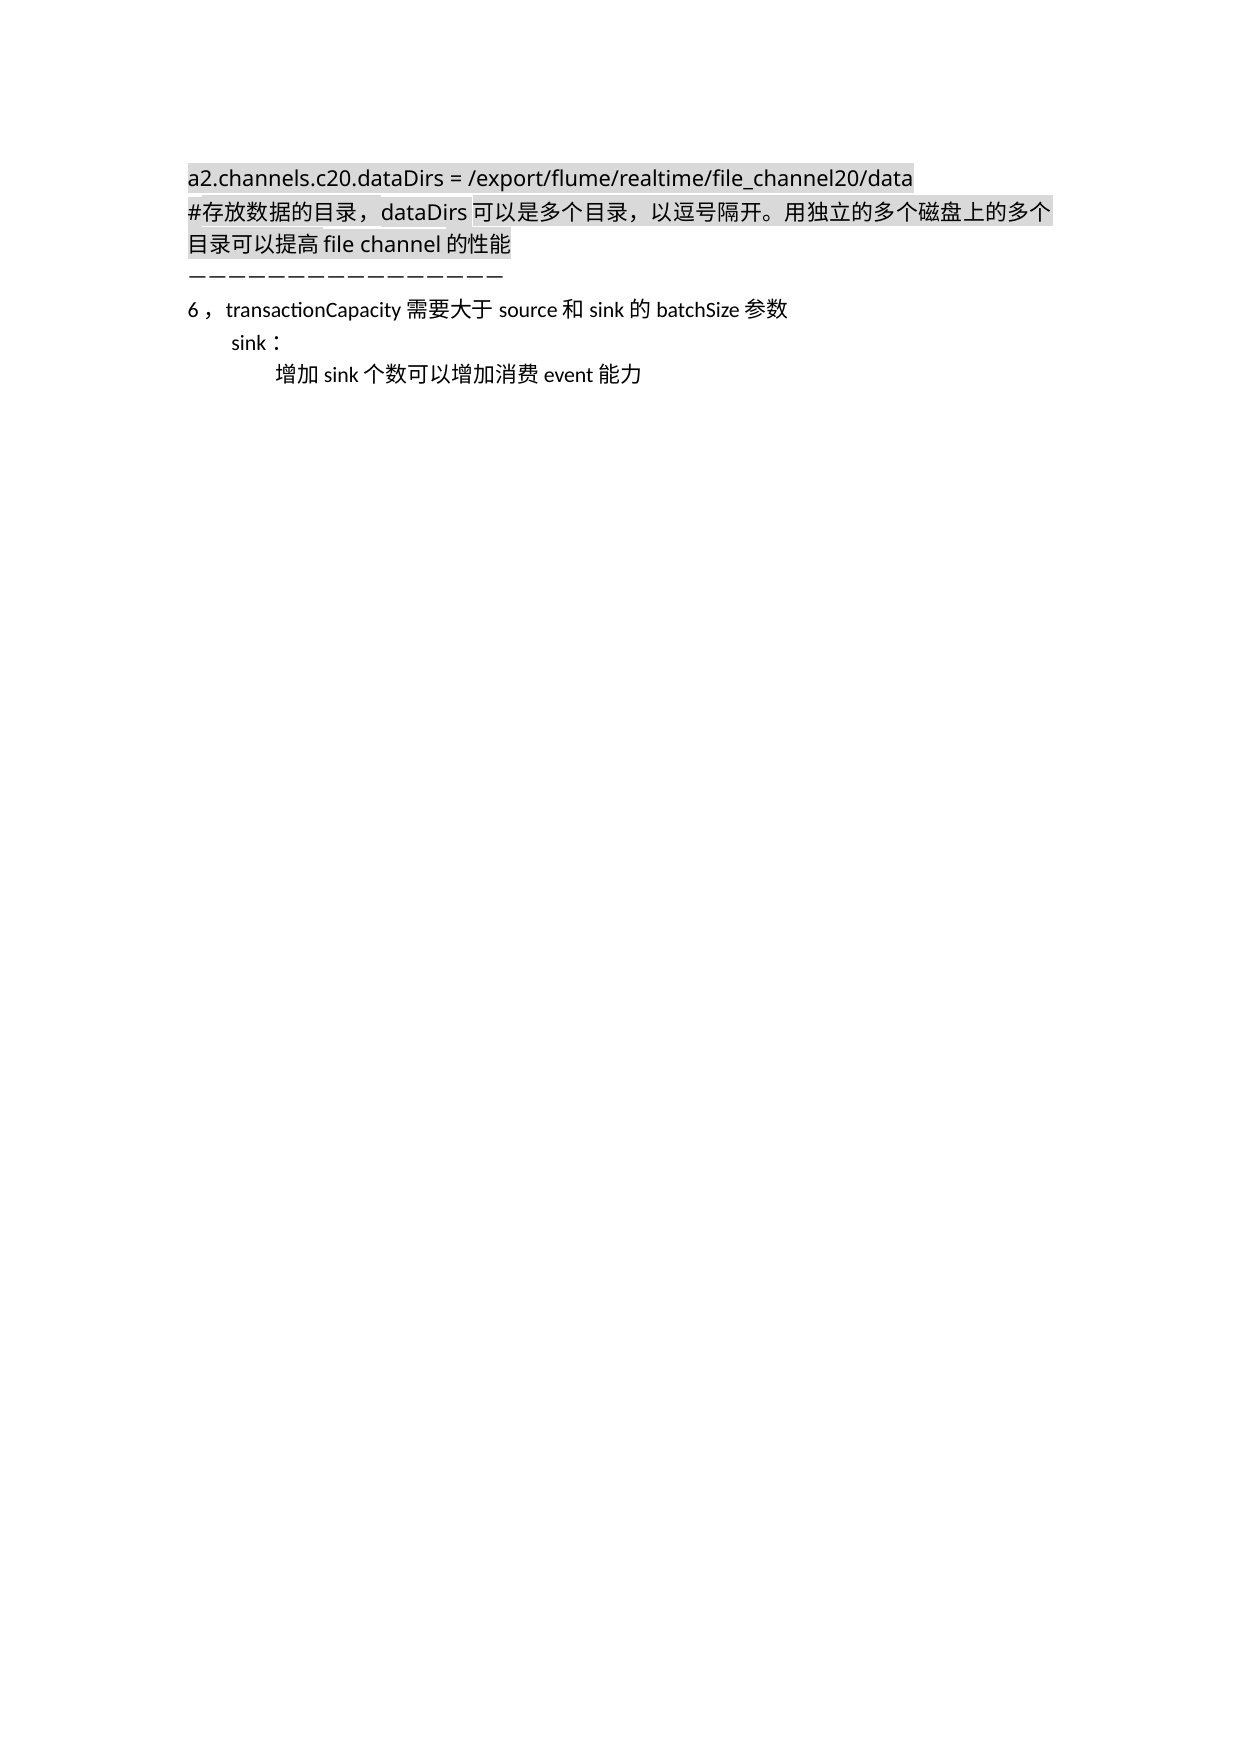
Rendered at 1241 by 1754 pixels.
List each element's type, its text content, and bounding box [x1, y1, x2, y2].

text 6 ，transactionCapacity 需要大于 source 和 sink 的 batchSize 参数 [187, 292, 1053, 324]
text a2.channels.c20.dataDirs = /export/flume/realtime/file_channel20/data [187, 162, 1053, 194]
text #存放数据的目录，dataDirs可以是多个目录，以逗号隔开。用独立的多个磁盘上的多个目录可以提高file channel的性能 [187, 194, 1053, 259]
text 增加 sink 个数可以增加消费 event 能力 [231, 357, 1053, 389]
text sink ： [187, 324, 1053, 357]
text ———————————————— [187, 259, 1053, 292]
